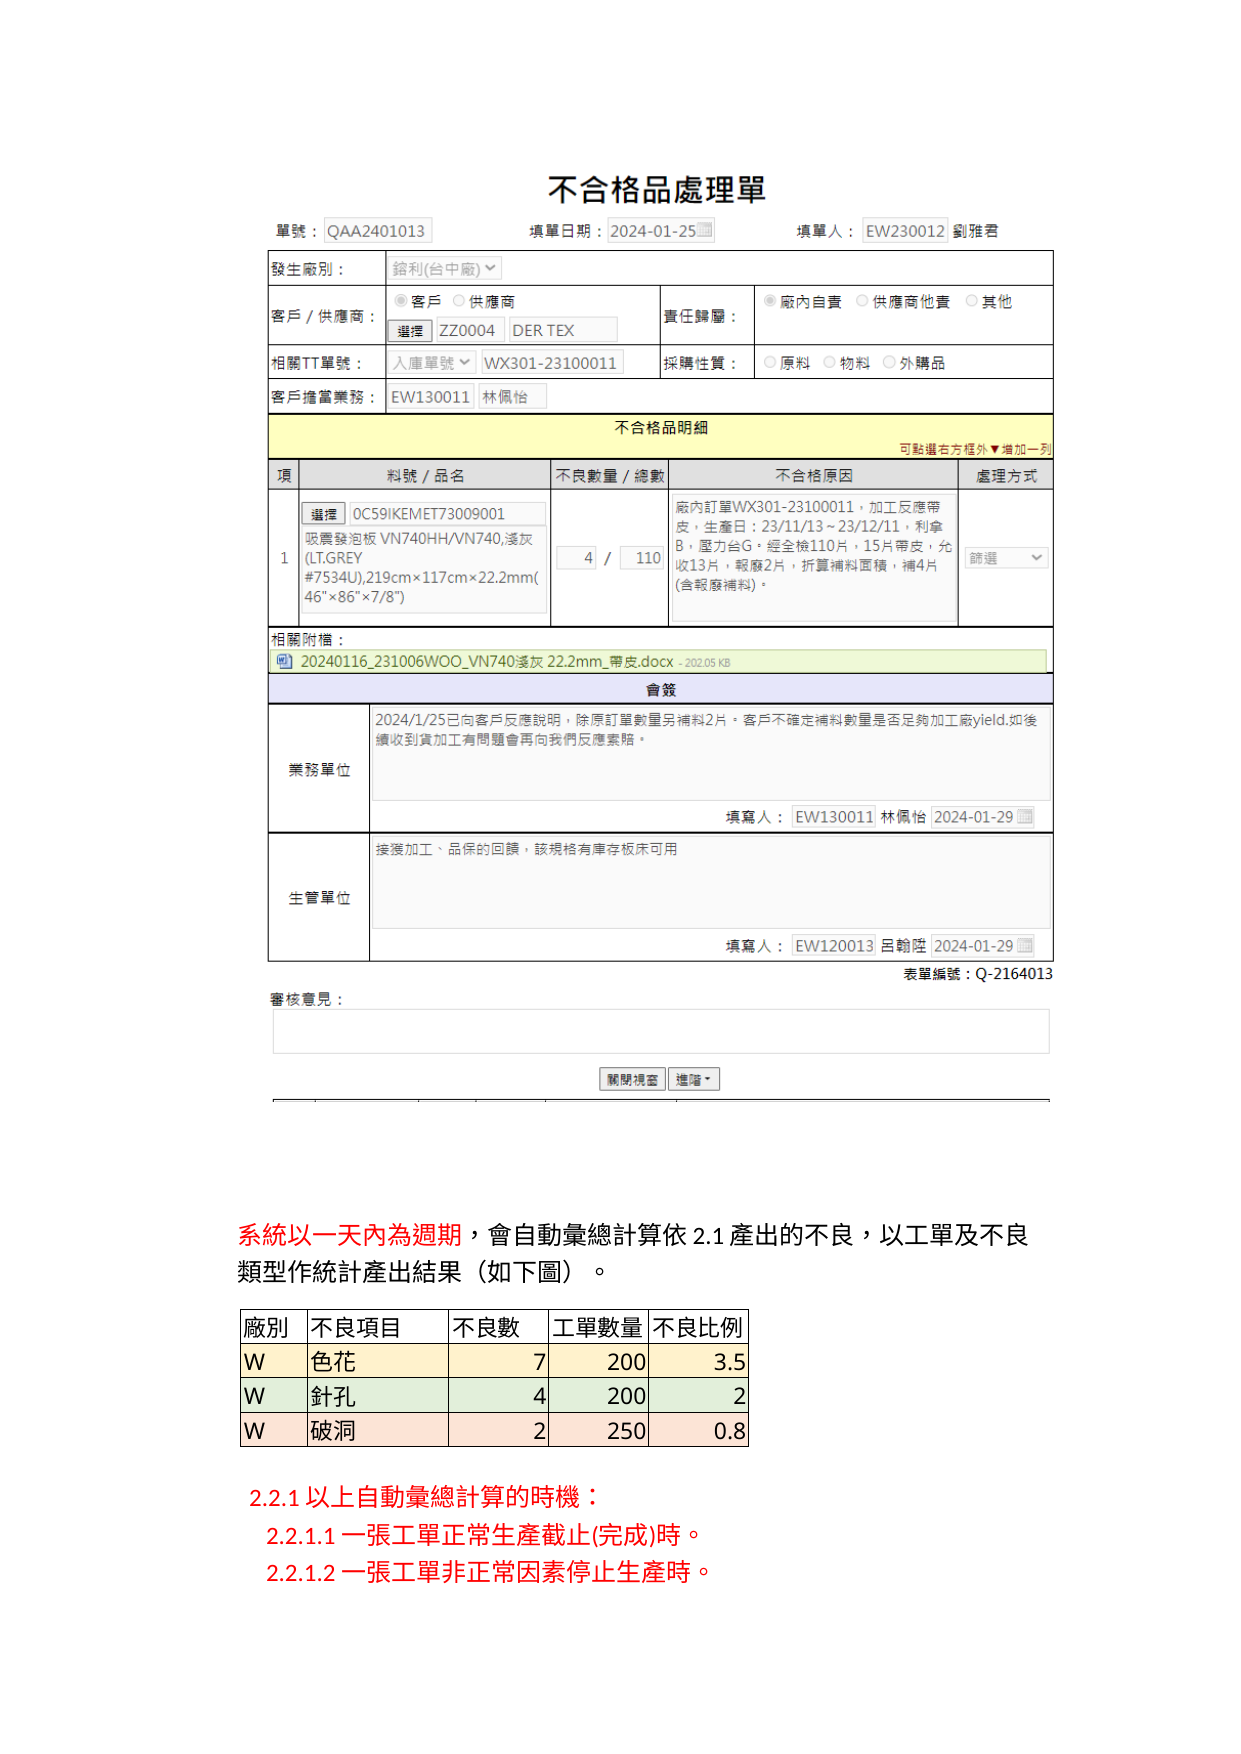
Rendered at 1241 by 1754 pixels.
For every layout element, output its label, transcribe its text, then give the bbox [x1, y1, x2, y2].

table_header 不良數 [449, 1310, 548, 1343]
table_cell 0.8 [649, 1413, 748, 1446]
table_header 廠別 [241, 1310, 307, 1343]
list 2.2.1.2 一張工單非正常因素停止生產時。 [237, 1552, 1053, 1589]
table_cell 200 [549, 1378, 648, 1412]
table_cell W [241, 1378, 307, 1412]
table_cell 針孔 [308, 1378, 448, 1412]
table_cell 250 [549, 1413, 648, 1446]
table_cell W [241, 1344, 307, 1377]
table_header 工單數量 [549, 1310, 648, 1343]
list 2.2.1.1 一張工單正常生產截止(完成)時。 [237, 1514, 1053, 1552]
list 系統以一天內為週期，會自動彙總計算依2.1產出的不良，以工單及不良類型作統計產出結果（如下圖）。 [237, 1214, 1053, 1289]
table_cell 7 [449, 1344, 548, 1377]
table_cell 2 [449, 1413, 548, 1446]
table_cell 200 [549, 1344, 648, 1377]
table_cell 3.5 [649, 1344, 748, 1377]
table_header 不良比例 [649, 1310, 748, 1343]
picture [237, 164, 1103, 1102]
table_header 不良項目 [308, 1310, 448, 1343]
table_cell W [241, 1413, 307, 1446]
table_cell 2 [649, 1378, 748, 1412]
list 2.2.1 以上自動彙總計算的時機： [237, 1477, 1053, 1514]
table_cell 色花 [308, 1344, 448, 1377]
table_cell 破洞 [308, 1413, 448, 1446]
table_cell 4 [449, 1378, 548, 1412]
